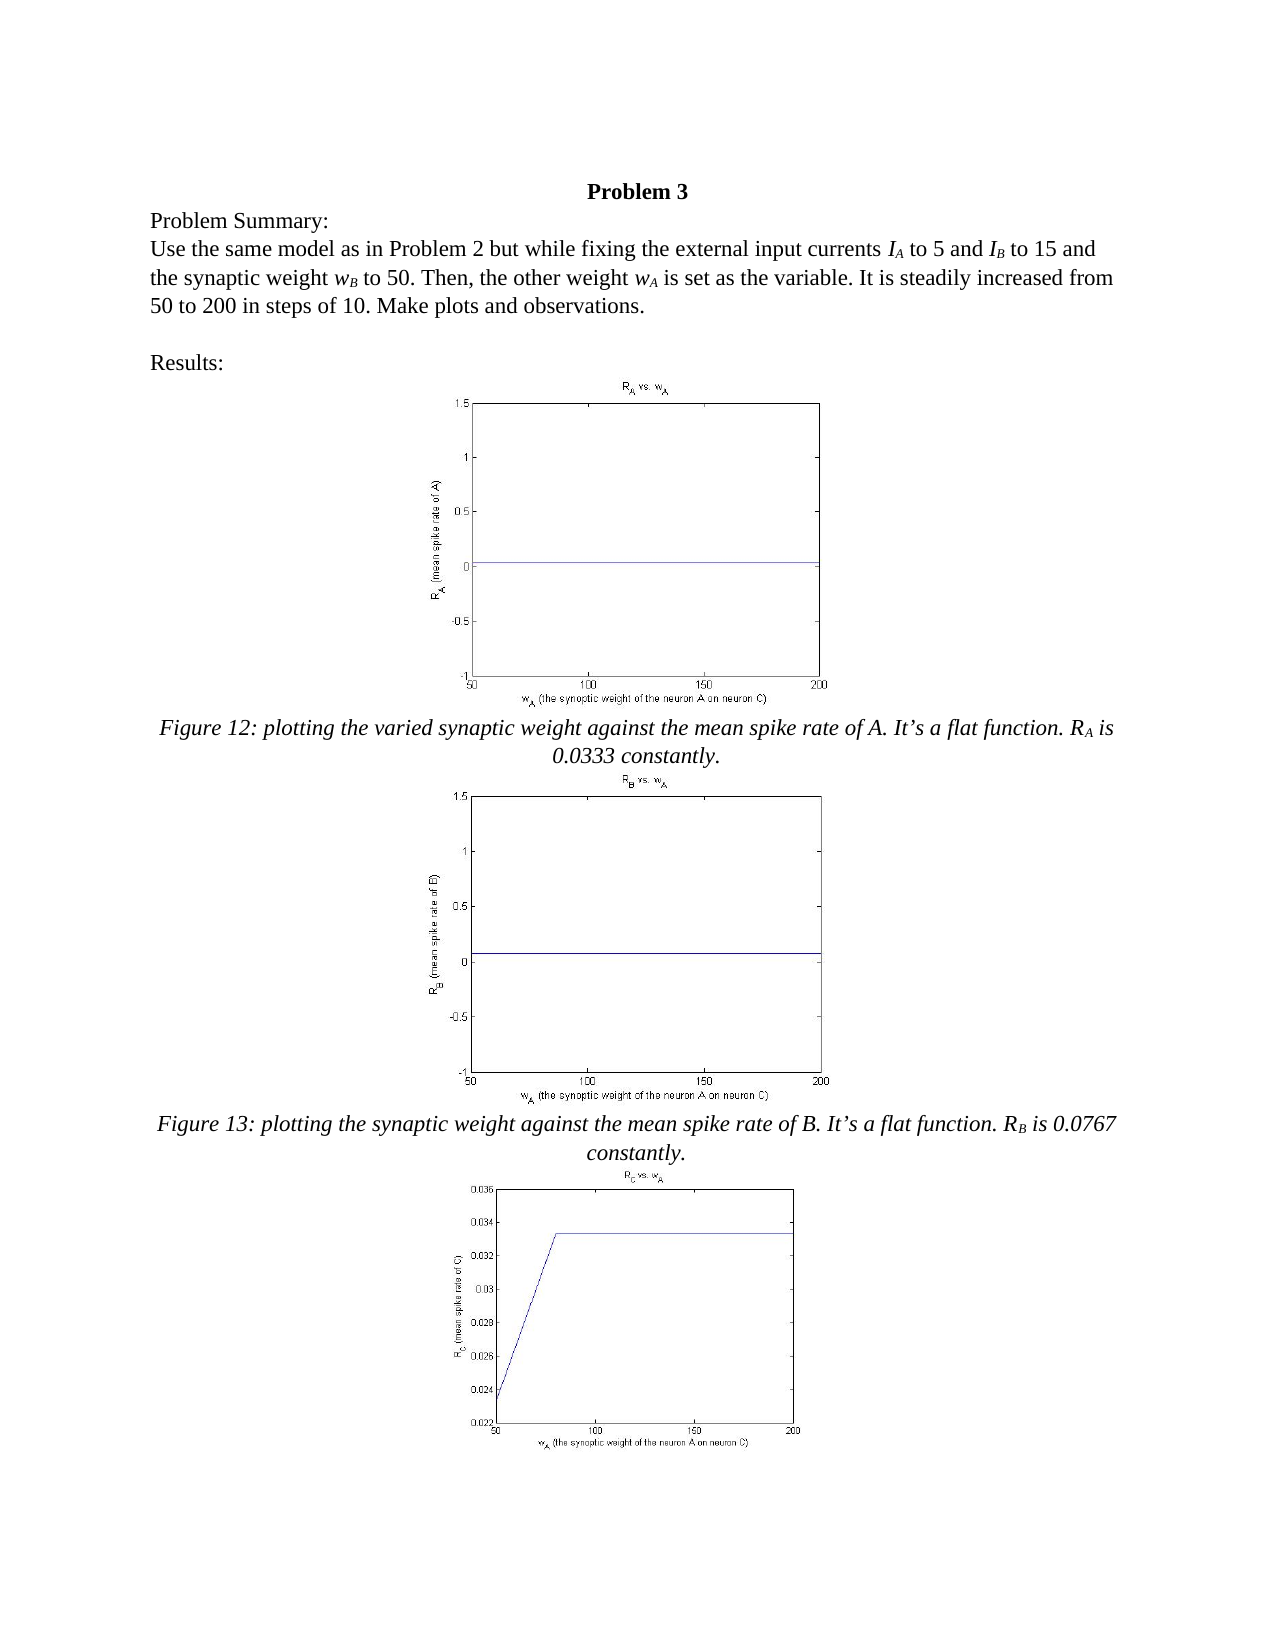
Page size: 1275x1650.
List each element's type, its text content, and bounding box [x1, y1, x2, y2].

picture [414, 377, 861, 712]
text Results: [150, 349, 1125, 375]
picture [412, 770, 863, 1109]
text Problem Summary: [150, 207, 1125, 233]
text Use the same model as in Problem 2 but while fixing the external input currents IA to 5 and IB to 15 and the synaptic weight wB to 50. Then, the other weight wA is set as the variable. It is steadily increased from 50 to 200 in steps of 10. Make plots and observations. [150, 235, 1125, 318]
text Figure 13: plotting the synaptic weight against the mean spike rate of B. It’s a flat function. RB is 0.0767 constantly. [150, 1110, 1125, 1165]
picture [446, 1167, 829, 1454]
text Figure 12: plotting the varied synaptic weight against the mean spike rate of A. It’s a flat function. RA is 0.0333 constantly. [150, 714, 1125, 768]
text Problem 3 [150, 178, 1125, 205]
